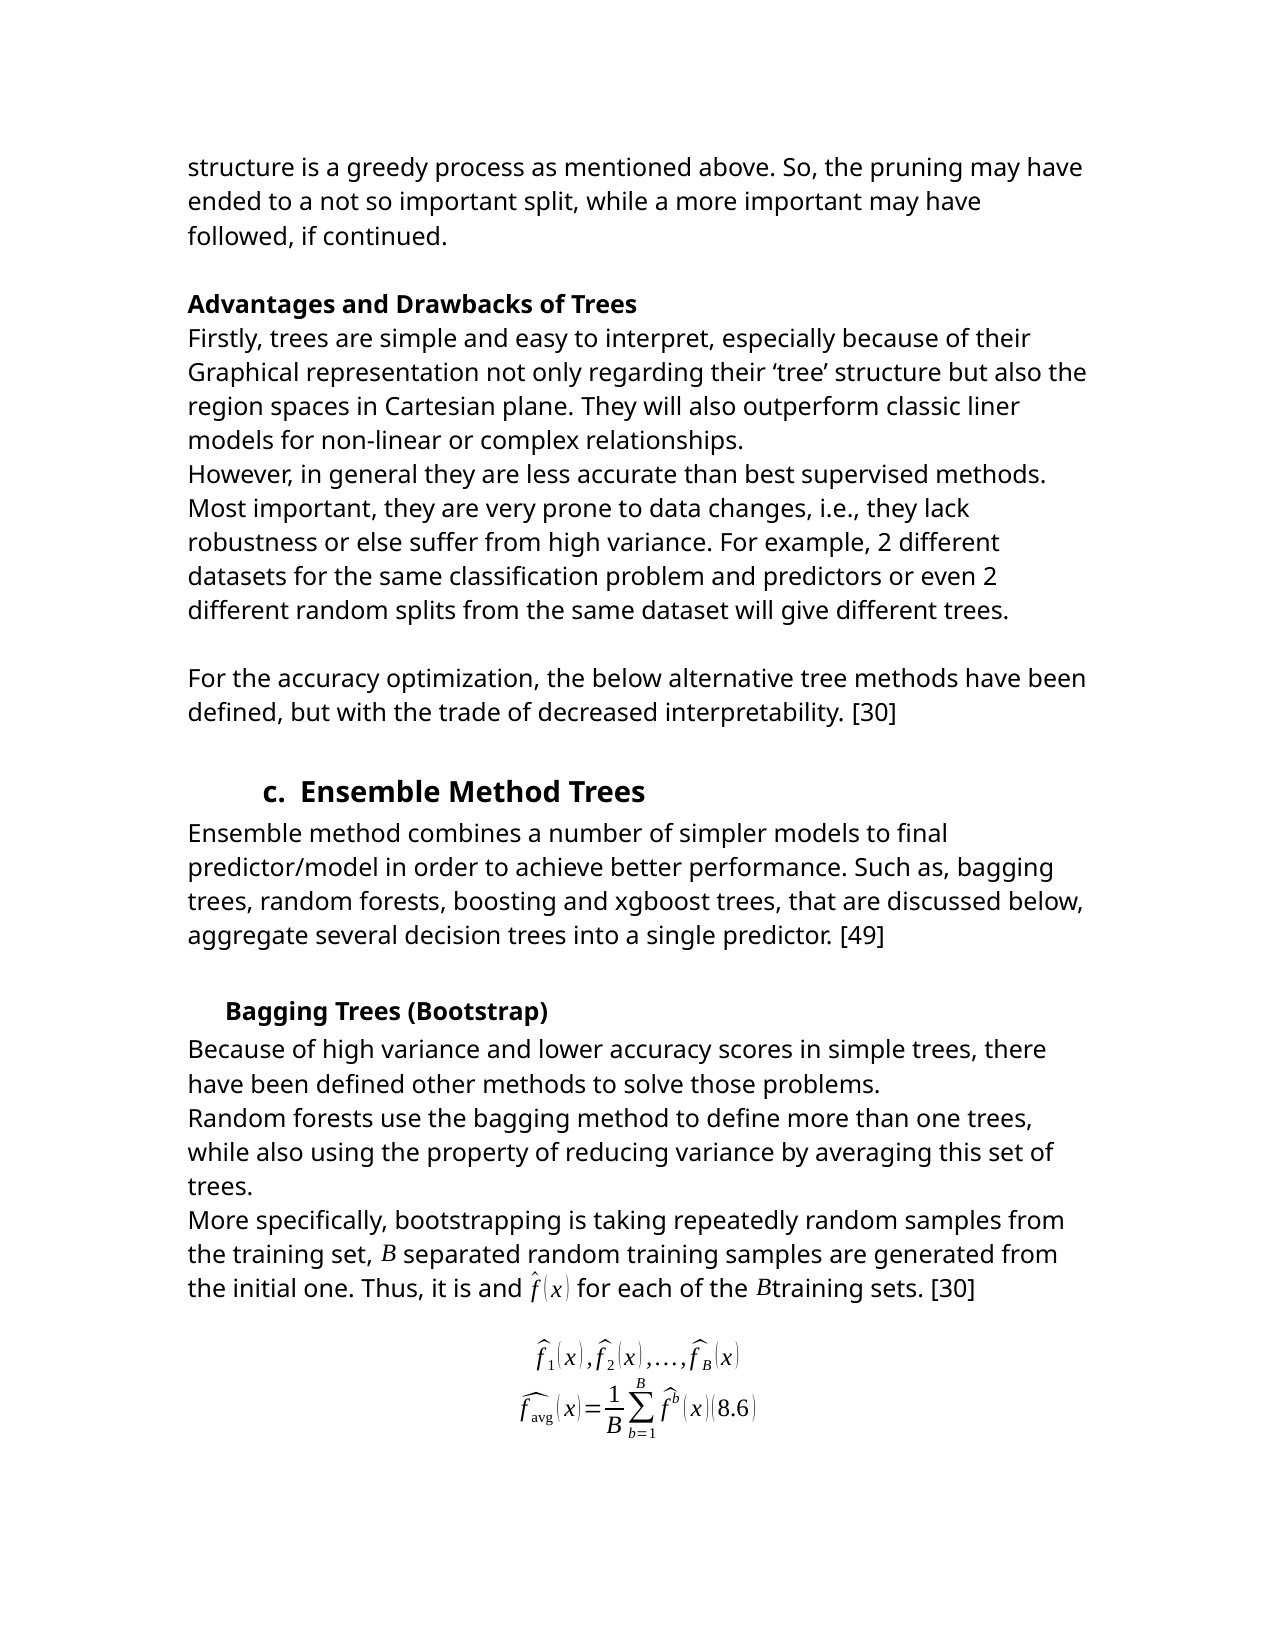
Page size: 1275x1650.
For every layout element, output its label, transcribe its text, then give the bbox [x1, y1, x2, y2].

text Because of high variance and lower accuracy scores in simple trees, there have been defined other methods to solve those problems. [187, 1032, 1087, 1100]
text Most important, they are very prone to data changes, i.e., they lack robustness or else suffer from high variance. For example, 2 different datasets for the same classification problem and predictors or even 2 different random splits from the same dataset will give different trees. [187, 491, 1087, 627]
text Random forests use the bagging method to define more than one trees, while also using the property of reducing variance by averaging this set of trees. [187, 1100, 1087, 1202]
text However, in general they are less accurate than best supervised methods. [187, 457, 1087, 491]
text More specifically, bootstrapping is taking repeatedly random samples from the training set, separated random training samples are generated from the initial one. Thus, it is and for each of the training sets. [187, 1202, 1087, 1305]
text Firstly, trees are simple and easy to interpret, especially because of their Graphical representation not only regarding their ‘tree’ structure but also the region spaces in Cartesian plane. They will also outperform classic liner models for non-linear or complex relationships. [187, 320, 1087, 457]
text Advantages and Drawbacks of Trees [187, 286, 1087, 320]
subtitle Ensemble Method Trees [262, 771, 1087, 811]
text Ensemble method combines a number of simpler models to final predictor/model in order to achieve better performance. Such as, bagging trees, random forests, boosting and xgboost trees, that are discussed below, aggregate several decision trees into a single predictor. [187, 815, 1087, 952]
subtitle Bagging Trees (Bootstrap) [225, 994, 1087, 1028]
text For the accuracy optimization, the below alternative tree methods have been defined, but with the trade of decreased interpretability. [187, 661, 1087, 729]
